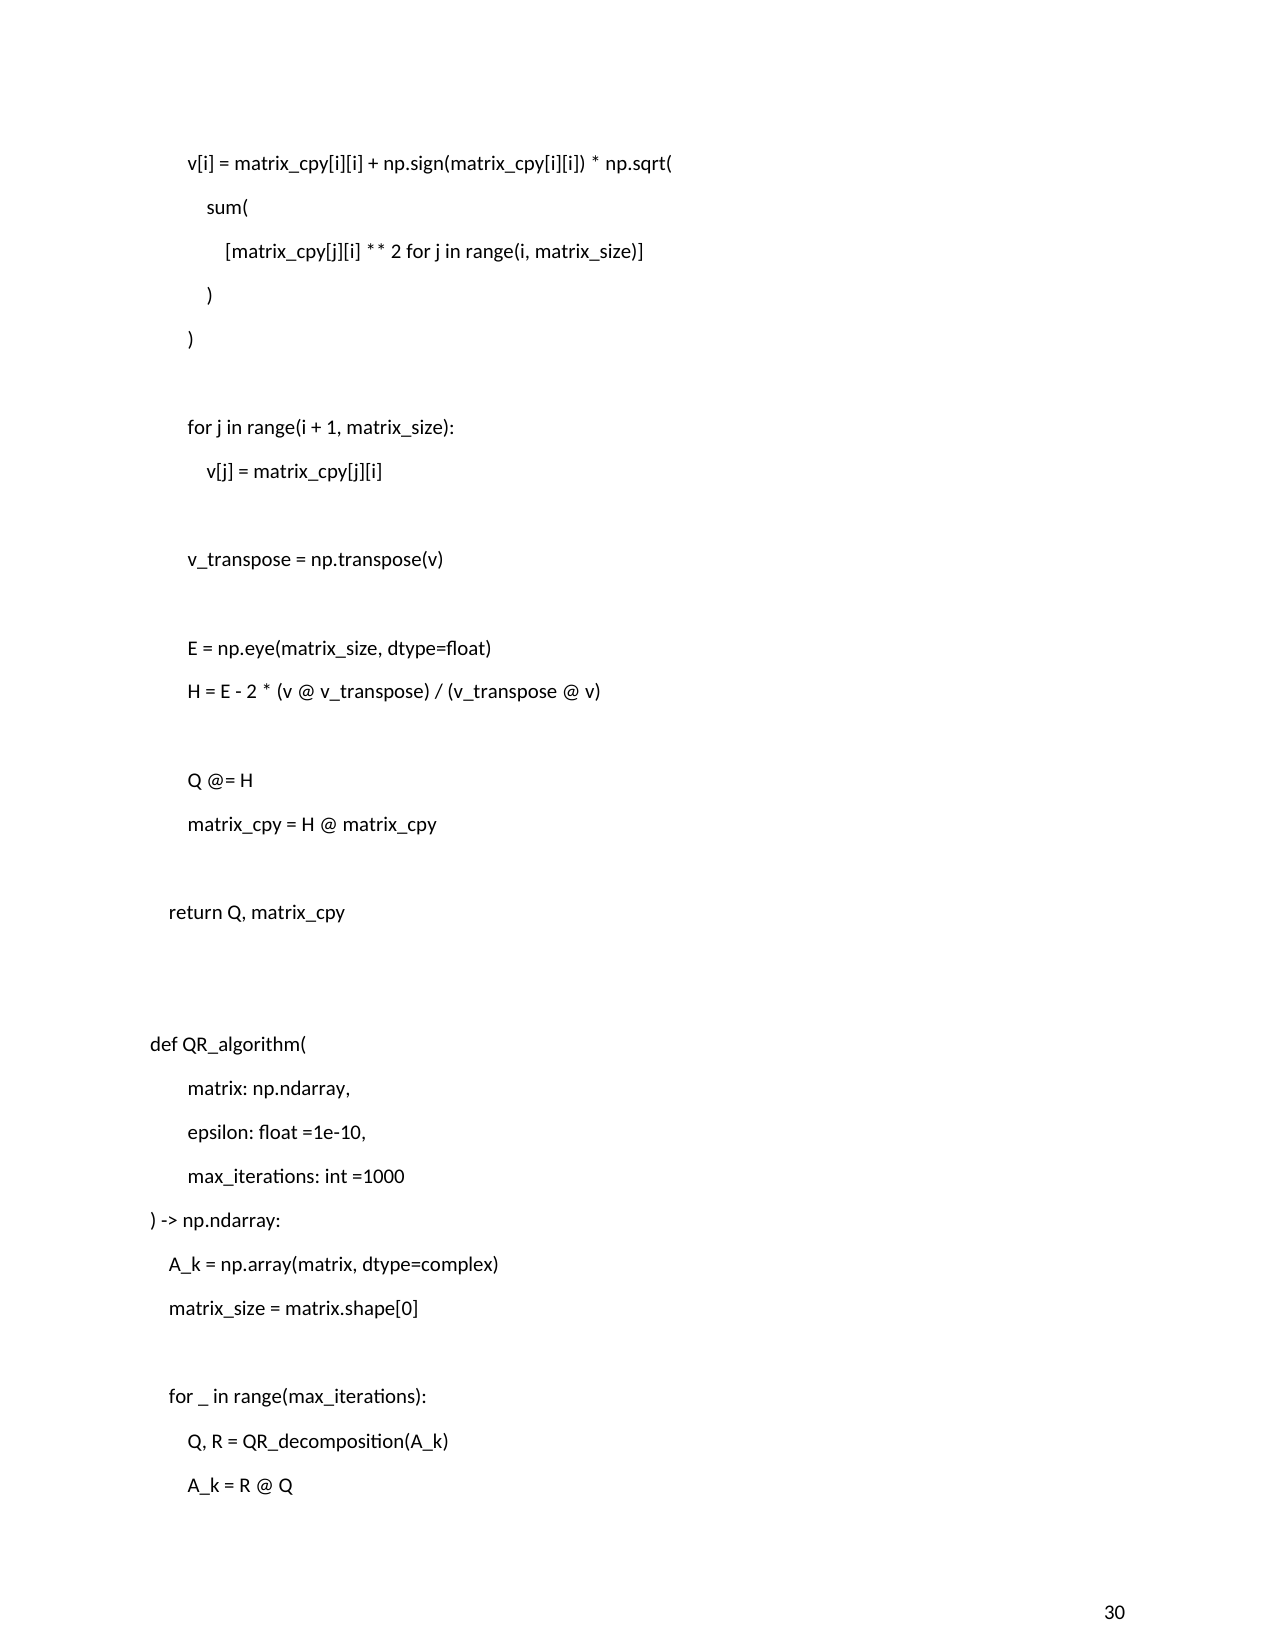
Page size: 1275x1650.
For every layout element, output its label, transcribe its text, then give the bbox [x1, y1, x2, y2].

text v[j] = matrix_cpy[j][i] [150, 458, 1125, 484]
text ) [150, 282, 1125, 308]
text Q, R = QR_decomposition(A_k) [150, 1428, 1125, 1453]
text Q @= H [150, 767, 1125, 792]
text v[i] = matrix_cpy[i][i] + np.sign(matrix_cpy[i][i]) * np.sqrt( [150, 150, 1125, 175]
text ) [150, 326, 1125, 352]
text A_k = R @ Q [150, 1472, 1125, 1497]
text matrix: np.ndarray, [150, 1075, 1125, 1101]
text max_iterations: int =1000 [150, 1163, 1125, 1189]
text return Q, matrix_cpy [150, 899, 1125, 924]
text A_k = np.array(matrix, dtype=complex) [150, 1252, 1125, 1277]
text epsilon: float =1e-10, [150, 1119, 1125, 1145]
text for _ in range(max_iterations): [150, 1384, 1125, 1409]
text sum( [150, 194, 1125, 219]
text matrix_size = matrix.shape[0] [150, 1296, 1125, 1321]
text E = np.eye(matrix_size, dtype=float) [150, 635, 1125, 660]
text ) -> np.ndarray: [150, 1207, 1125, 1233]
text v_transpose = np.transpose(v) [150, 547, 1125, 572]
text for j in range(i + 1, matrix_size): [150, 414, 1125, 440]
text H = E - 2 * (v @ v_transpose) / (v_transpose @ v) [150, 679, 1125, 704]
text matrix_cpy = H @ matrix_cpy [150, 811, 1125, 836]
text [matrix_cpy[j][i] ** 2 for j in range(i, matrix_size)] [150, 238, 1125, 263]
text def QR_algorithm( [150, 1031, 1125, 1057]
